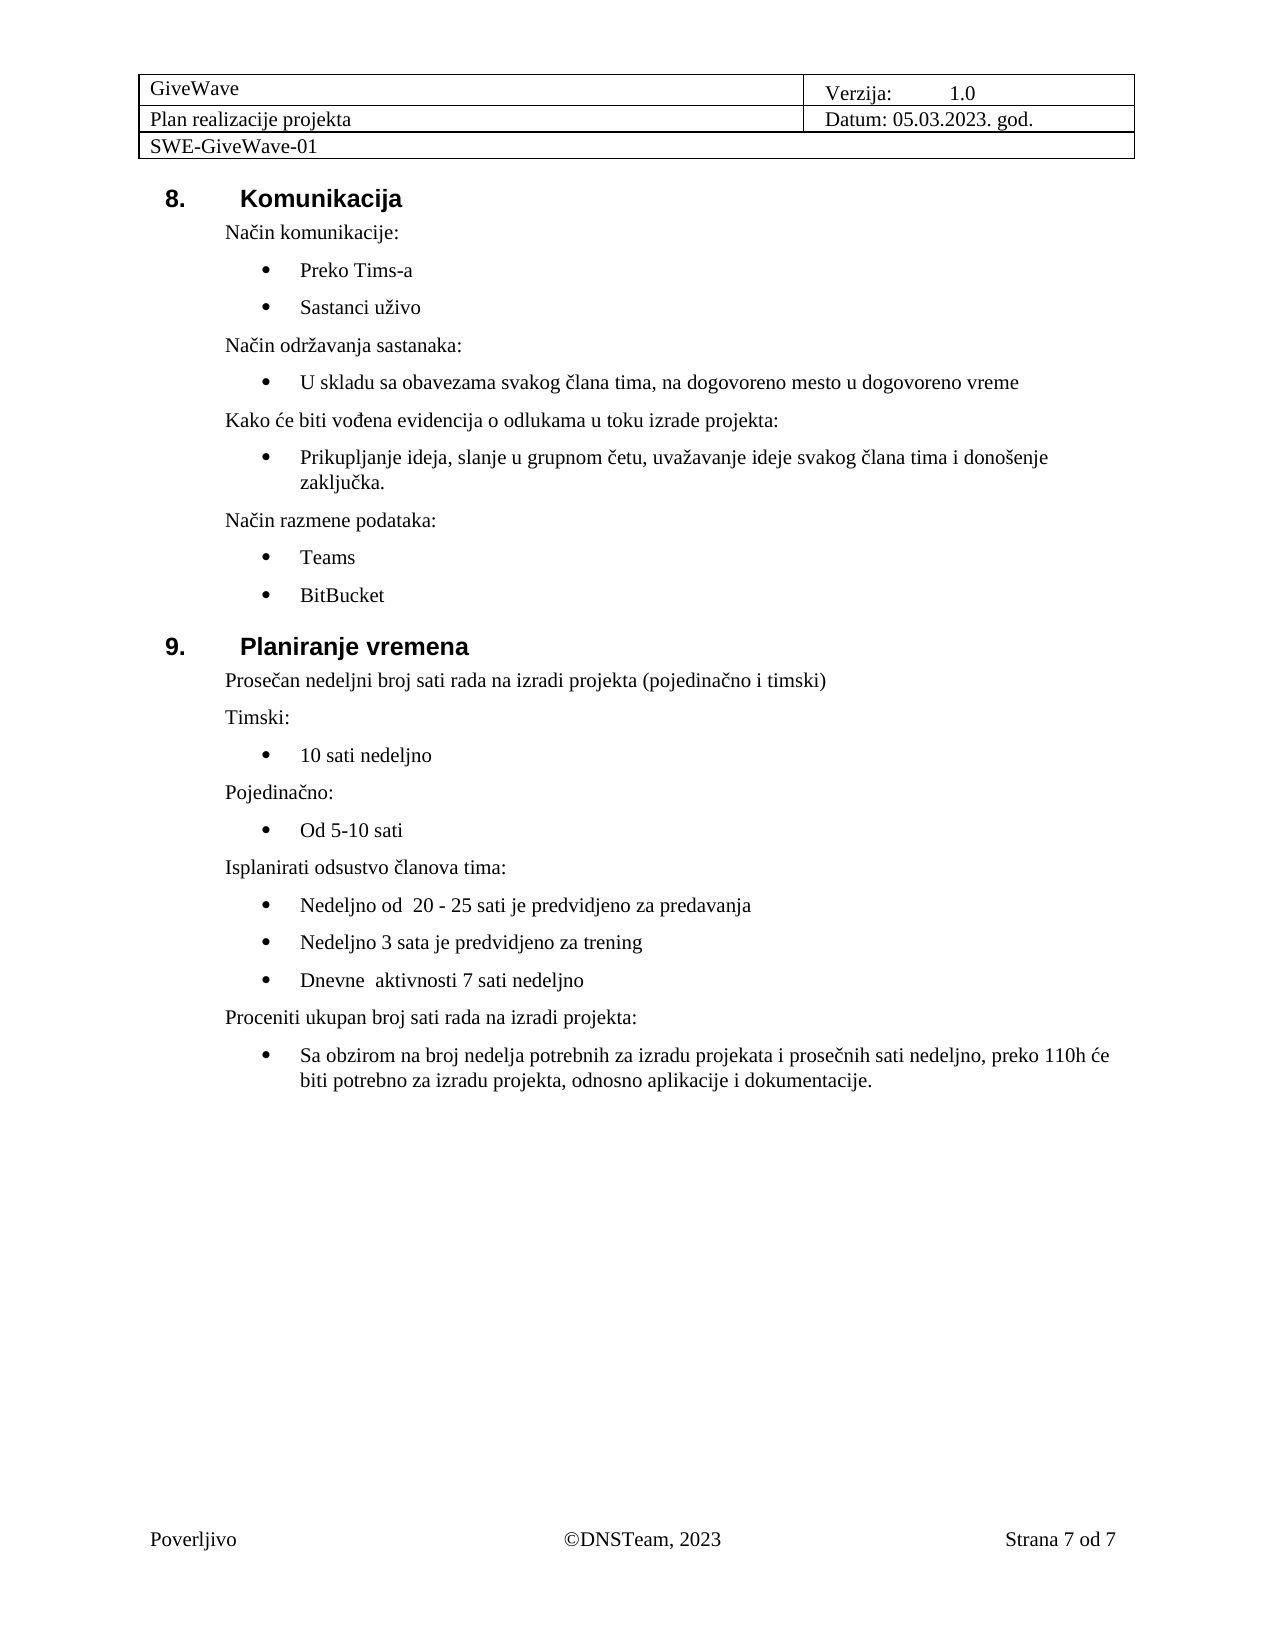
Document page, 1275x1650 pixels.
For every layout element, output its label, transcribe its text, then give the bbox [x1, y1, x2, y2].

list Sa obzirom na broj nedelja potrebnih za izradu projekata i prosečnih sati nedeljno, preko 110h će biti potrebno za izradu projekta, odnosno aplikacije i dokumentacije. [262, 1042, 1125, 1092]
text Način održavanja sastanaka: [225, 332, 1125, 357]
list BitBucket [262, 582, 1125, 607]
text Način komunikacije: [225, 219, 1125, 244]
list 10 sati nedeljno [262, 742, 1125, 767]
text Kako će biti vođena evidencija o odlukama u toku izrade projekta: [225, 407, 1125, 432]
list Preko Tims-a [262, 257, 1125, 282]
text Isplanirati odsustvo članova tima: [225, 854, 1125, 879]
text Pojedinačno: [225, 779, 1125, 804]
list U skladu sa obavezama svakog člana tima, na dogovoreno mesto u dogovoreno vreme [262, 369, 1125, 394]
list Nedeljno 3 sata je predvidjeno za trening [262, 929, 1125, 954]
text Način razmene podataka: [225, 507, 1125, 532]
list Nedeljno od 20 - 25 sati je predvidjeno za predavanja [262, 892, 1125, 917]
text Prosečan nedeljni broj sati rada na izradi projekta (pojedinačno i timski) [225, 667, 1125, 692]
text Timski: [225, 704, 1125, 729]
subtitle Planiranje vremena [165, 632, 1125, 660]
list Teams [262, 544, 1125, 569]
text Proceniti ukupan broj sati rada na izradi projekta: [225, 1004, 1125, 1029]
list Od 5-10 sati [262, 817, 1125, 842]
list Prikupljanje ideja, slanje u grupnom četu, uvažavanje ideje svakog člana tima i donošenje zaključka. [262, 444, 1125, 494]
list Dnevne aktivnosti 7 sati nedeljno [262, 967, 1125, 992]
subtitle Komunikacija [165, 184, 1125, 213]
list Sastanci uživo [262, 294, 1125, 319]
